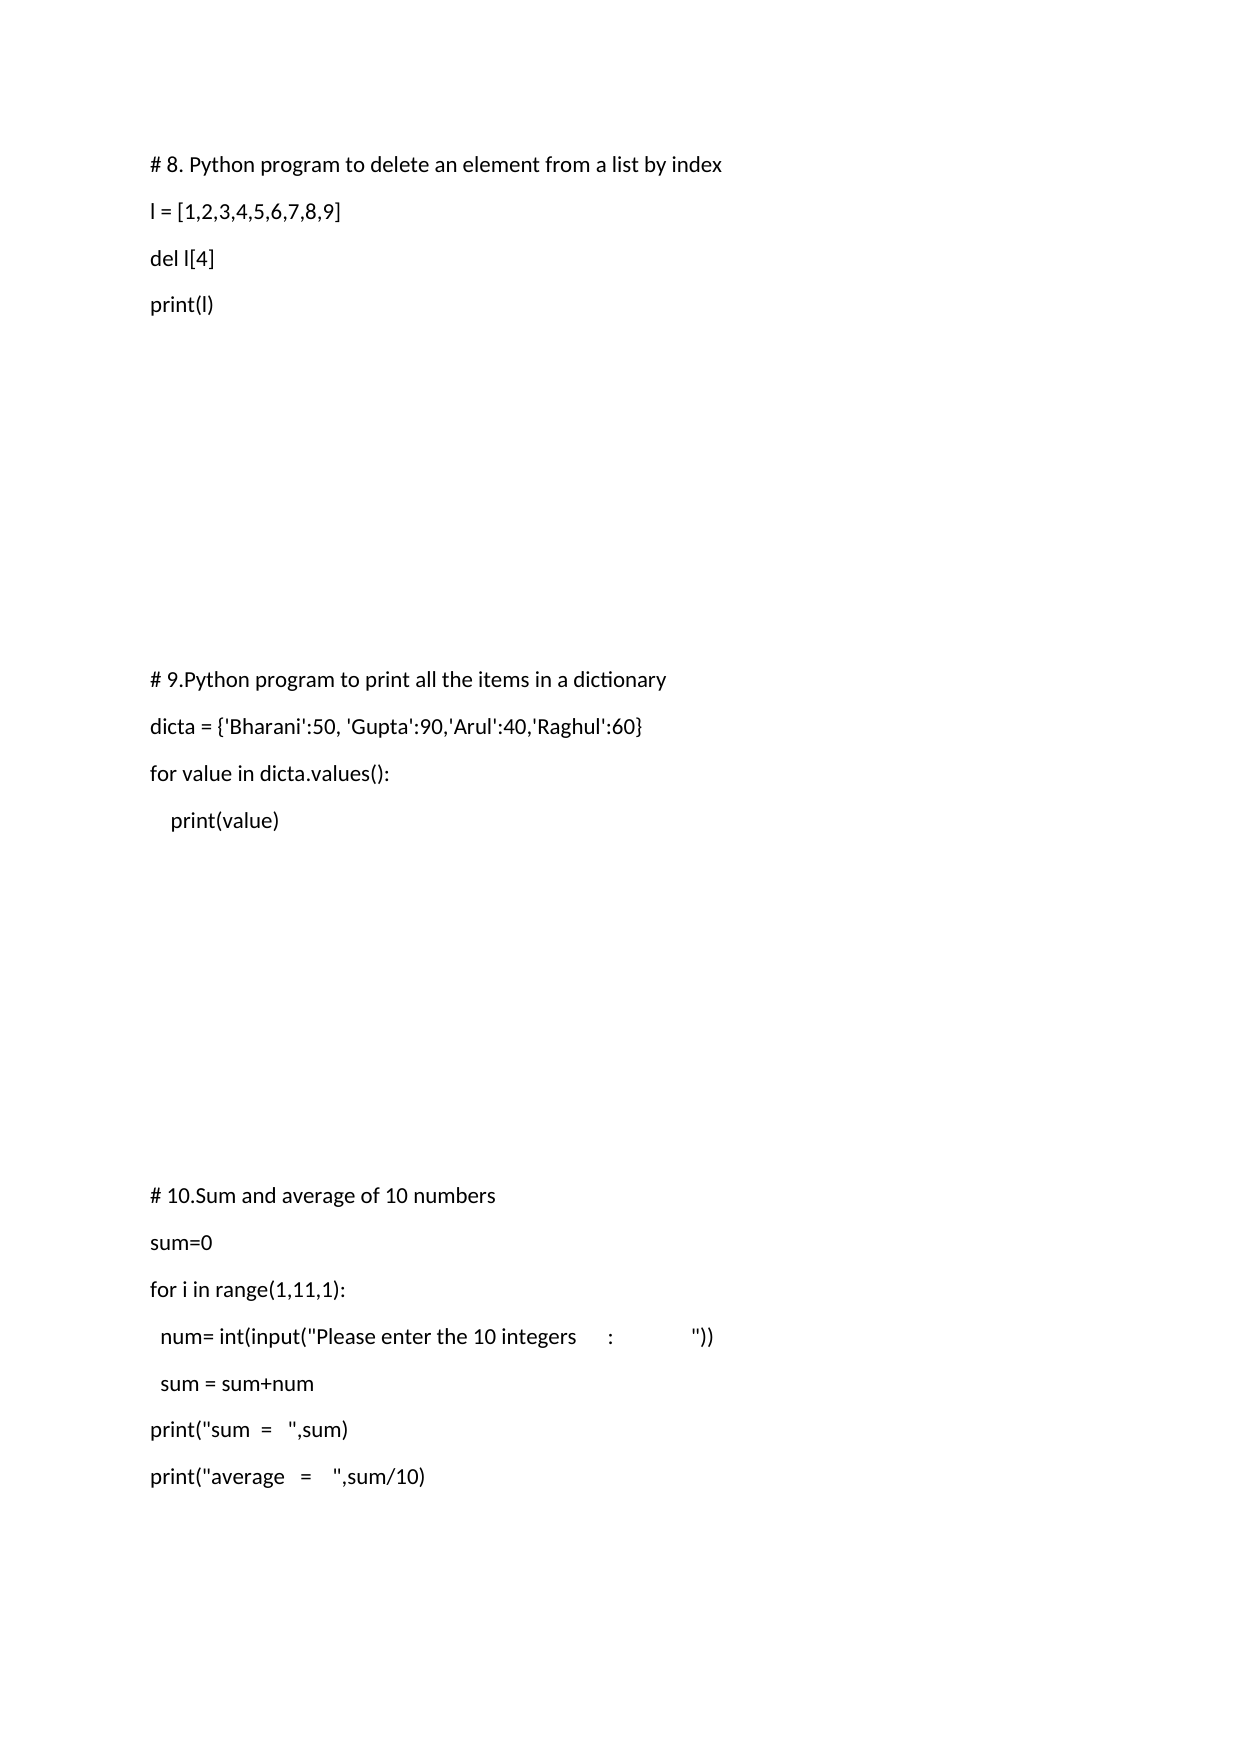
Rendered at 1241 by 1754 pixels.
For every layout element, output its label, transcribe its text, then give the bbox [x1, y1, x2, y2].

text # 9.Python program to print all the items in a dictionary [150, 666, 1090, 694]
text print("sum = ",sum) [150, 1416, 1090, 1444]
text sum = sum+num [150, 1369, 1090, 1397]
text print("average = ",sum/10) [150, 1462, 1090, 1491]
text del l[4] [150, 244, 1090, 272]
text dicta = {'Bharani':50, 'Gupta':90,'Arul':40,'Raghul':60} [150, 712, 1090, 741]
text for i in range(1,11,1): [150, 1275, 1090, 1303]
text for value in dicta.values(): [150, 759, 1090, 787]
text num= int(input("Please enter the 10 integers : ")) [150, 1322, 1090, 1350]
text # 10.Sum and average of 10 numbers [150, 1181, 1090, 1209]
text # 8. Python program to delete an element from a list by index [150, 150, 1090, 178]
text l = [1,2,3,4,5,6,7,8,9] [150, 197, 1090, 225]
text sum=0 [150, 1228, 1090, 1256]
text print(l) [150, 291, 1090, 319]
text print(value) [150, 806, 1090, 834]
